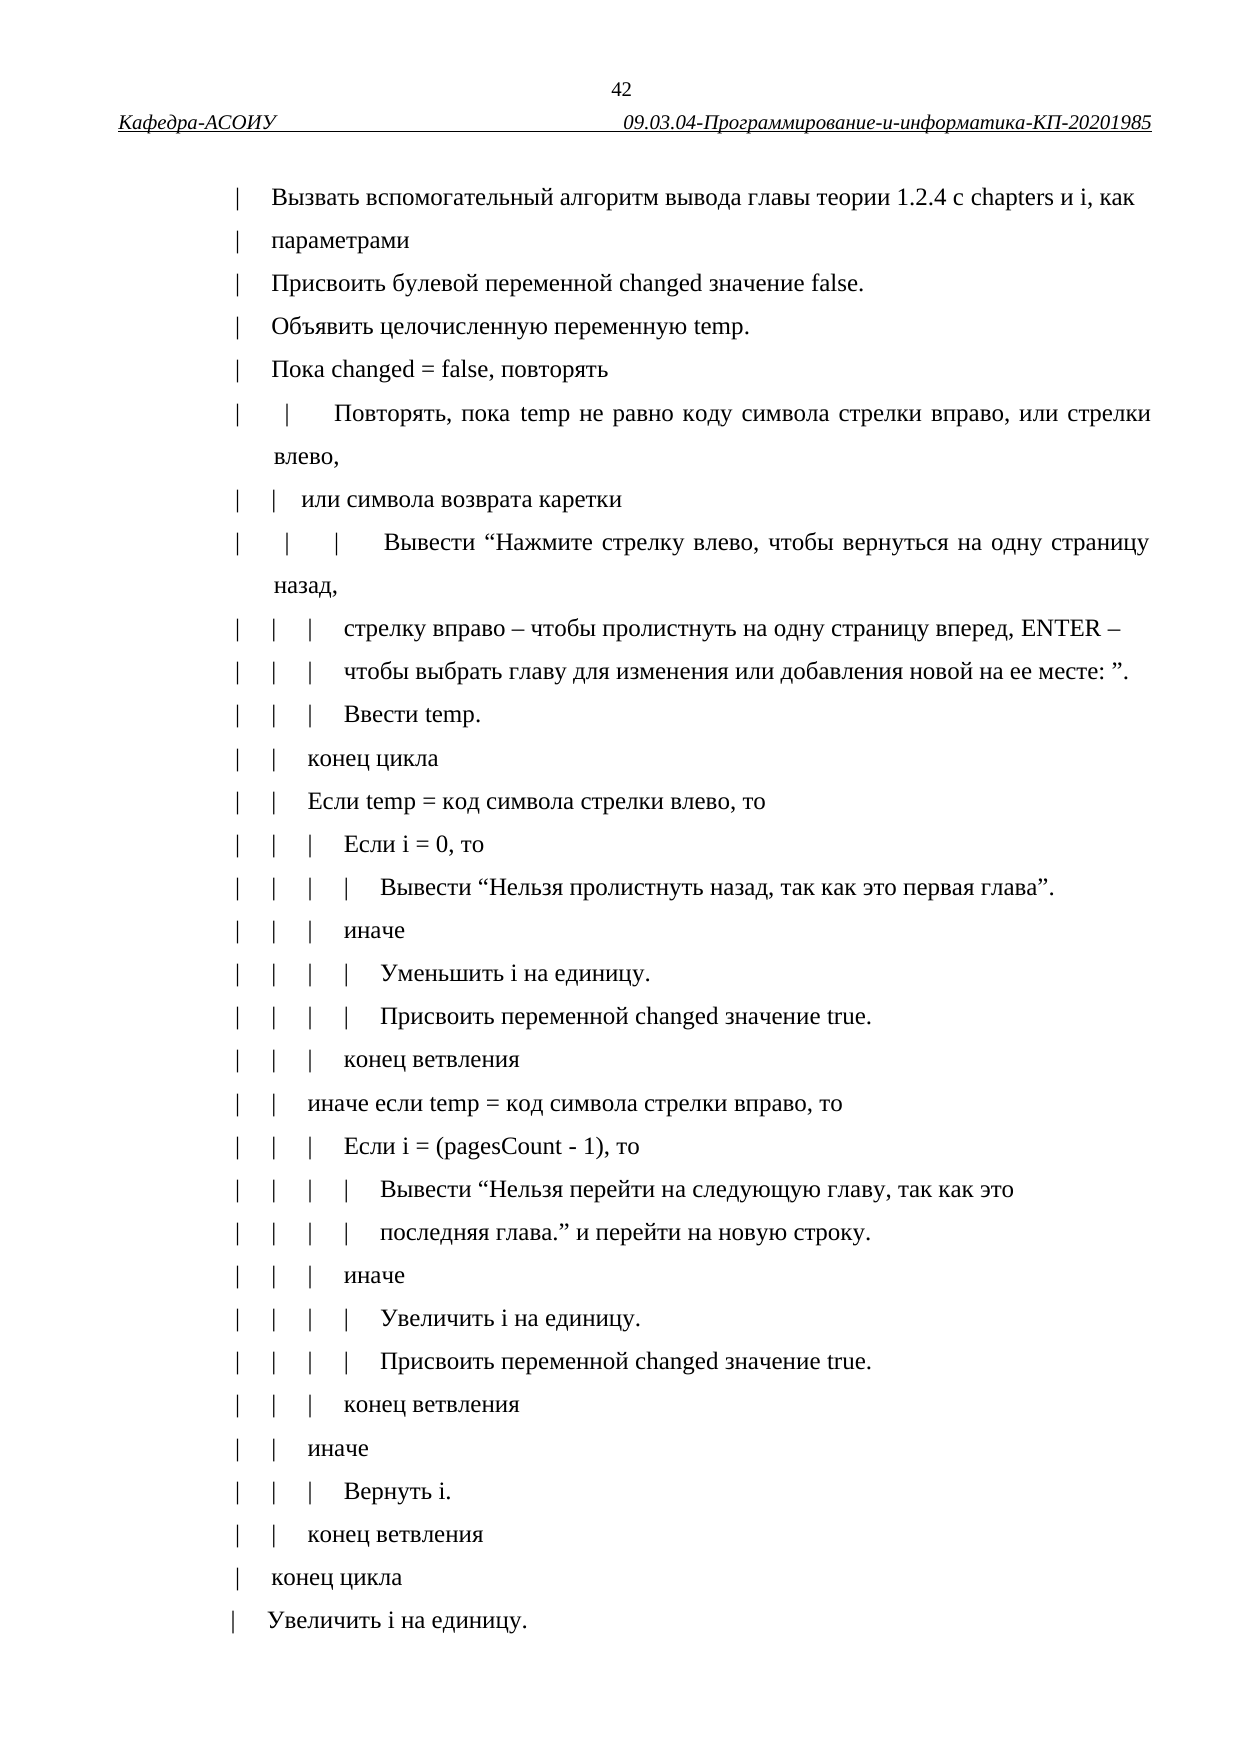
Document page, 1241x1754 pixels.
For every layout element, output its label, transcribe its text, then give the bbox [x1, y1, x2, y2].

text | | | Вернуть i. [235, 1476, 1152, 1504]
text | | | | последняя глава.” и перейти на новую строку. [235, 1217, 1152, 1246]
text | Объявить целочисленную переменную temp. [235, 311, 1152, 340]
text | | | иначе [235, 1260, 1152, 1289]
text | | Повторять, пока temp не равно коду символа стрелки вправо, или стрелки влево, [235, 398, 1152, 469]
text | | | | Присвоить переменной changed значение true. [235, 1001, 1152, 1030]
text | | | | Уменьшить i на единицу. [235, 958, 1152, 987]
text | конец цикла [235, 1562, 1152, 1591]
text | | | Если i = 0, то [235, 829, 1152, 858]
text | | Если temp = код символа стрелки влево, то [235, 786, 1152, 814]
text | | | | Присвоить переменной changed значение true. [235, 1346, 1152, 1375]
text | | | Ввести temp. [235, 699, 1152, 728]
text | | | | Вывести “Нельзя перейти на следующую главу, так как это [235, 1174, 1152, 1203]
text | Присвоить булевой переменной changed значение false. [235, 268, 1152, 297]
text | | иначе [235, 1433, 1152, 1461]
text | | | | Вывести “Нельзя пролистнуть назад, так как это первая глава”. [235, 872, 1152, 901]
text | | или символа возврата каретки [235, 484, 1152, 513]
text | | | | Увеличить i на единицу. [235, 1303, 1152, 1332]
text | | | стрелку вправо – чтобы пролистнуть на одну страницу вперед, ENTER – [235, 613, 1152, 642]
text | Вызвать вспомогательный алгоритм вывода главы теории 1.2.4 с chapters и i, как [235, 182, 1152, 211]
text | | конец цикла [235, 743, 1152, 771]
text | | | Вывести “Нажмите стрелку влево, чтобы вернуться на одну страницу назад, [235, 527, 1152, 599]
text | | | чтобы выбрать главу для изменения или добавления новой на ее месте: ”. [235, 656, 1152, 685]
text | Пока changed = false, повторять [235, 354, 1152, 383]
text | | | конец ветвления [235, 1044, 1152, 1073]
text | | конец ветвления [235, 1519, 1152, 1548]
text | | иначе если temp = код символа стрелки вправо, то [235, 1088, 1152, 1116]
text | | | иначе [235, 915, 1152, 944]
text | | | конец ветвления [235, 1389, 1152, 1418]
text | | | Если i = (pagesCount - 1), то [235, 1131, 1152, 1159]
text | параметрами [235, 225, 1152, 254]
list | Увеличить i на единицу. [230, 1605, 1152, 1634]
